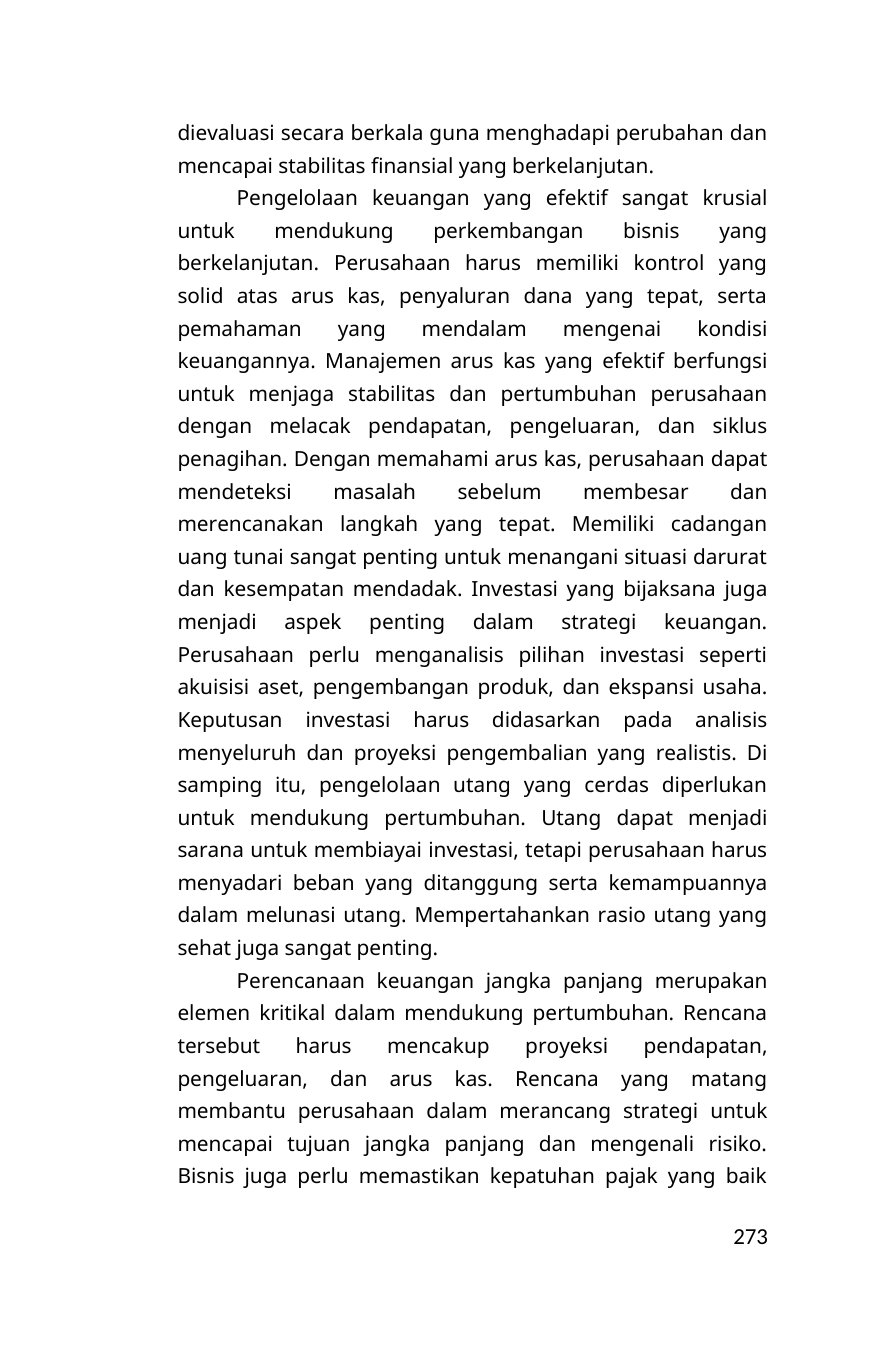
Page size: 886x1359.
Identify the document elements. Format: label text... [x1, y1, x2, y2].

text Pengelolaan keuangan yang efektif sangat krusial untuk mendukung perkembangan bisnis yang berkelanjutan. Perusahaan harus memiliki kontrol yang solid atas arus kas, penyaluran dana yang tepat, serta pemahaman yang mendalam mengenai kondisi keuangannya. Manajemen arus kas yang efektif berfungsi untuk menjaga stabilitas dan pertumbuhan perusahaan dengan melacak pendapatan, pengeluaran, dan siklus penagihan. Dengan memahami arus kas, perusahaan dapat mendeteksi masalah sebelum membesar dan merencanakan langkah yang tepat. Memiliki cadangan uang tunai sangat penting untuk menangani situasi darurat dan kesempatan mendadak. Investasi yang bijaksana juga menjadi aspek penting dalam strategi keuangan. Perusahaan perlu menganalisis pilihan investasi seperti akuisisi aset, pengembangan produk, dan ekspansi usaha. Keputusan investasi harus didasarkan pada analisis menyeluruh dan proyeksi pengembalian yang realistis. Di samping itu, pengelolaan utang yang cerdas diperlukan untuk mendukung pertumbuhan. Utang dapat menjadi sarana untuk membiayai investasi, tetapi perusahaan harus menyadari beban yang ditanggung serta kemampuannya dalam melunasi utang. Mempertahankan rasio utang yang sehat juga sangat penting. [177, 183, 768, 962]
